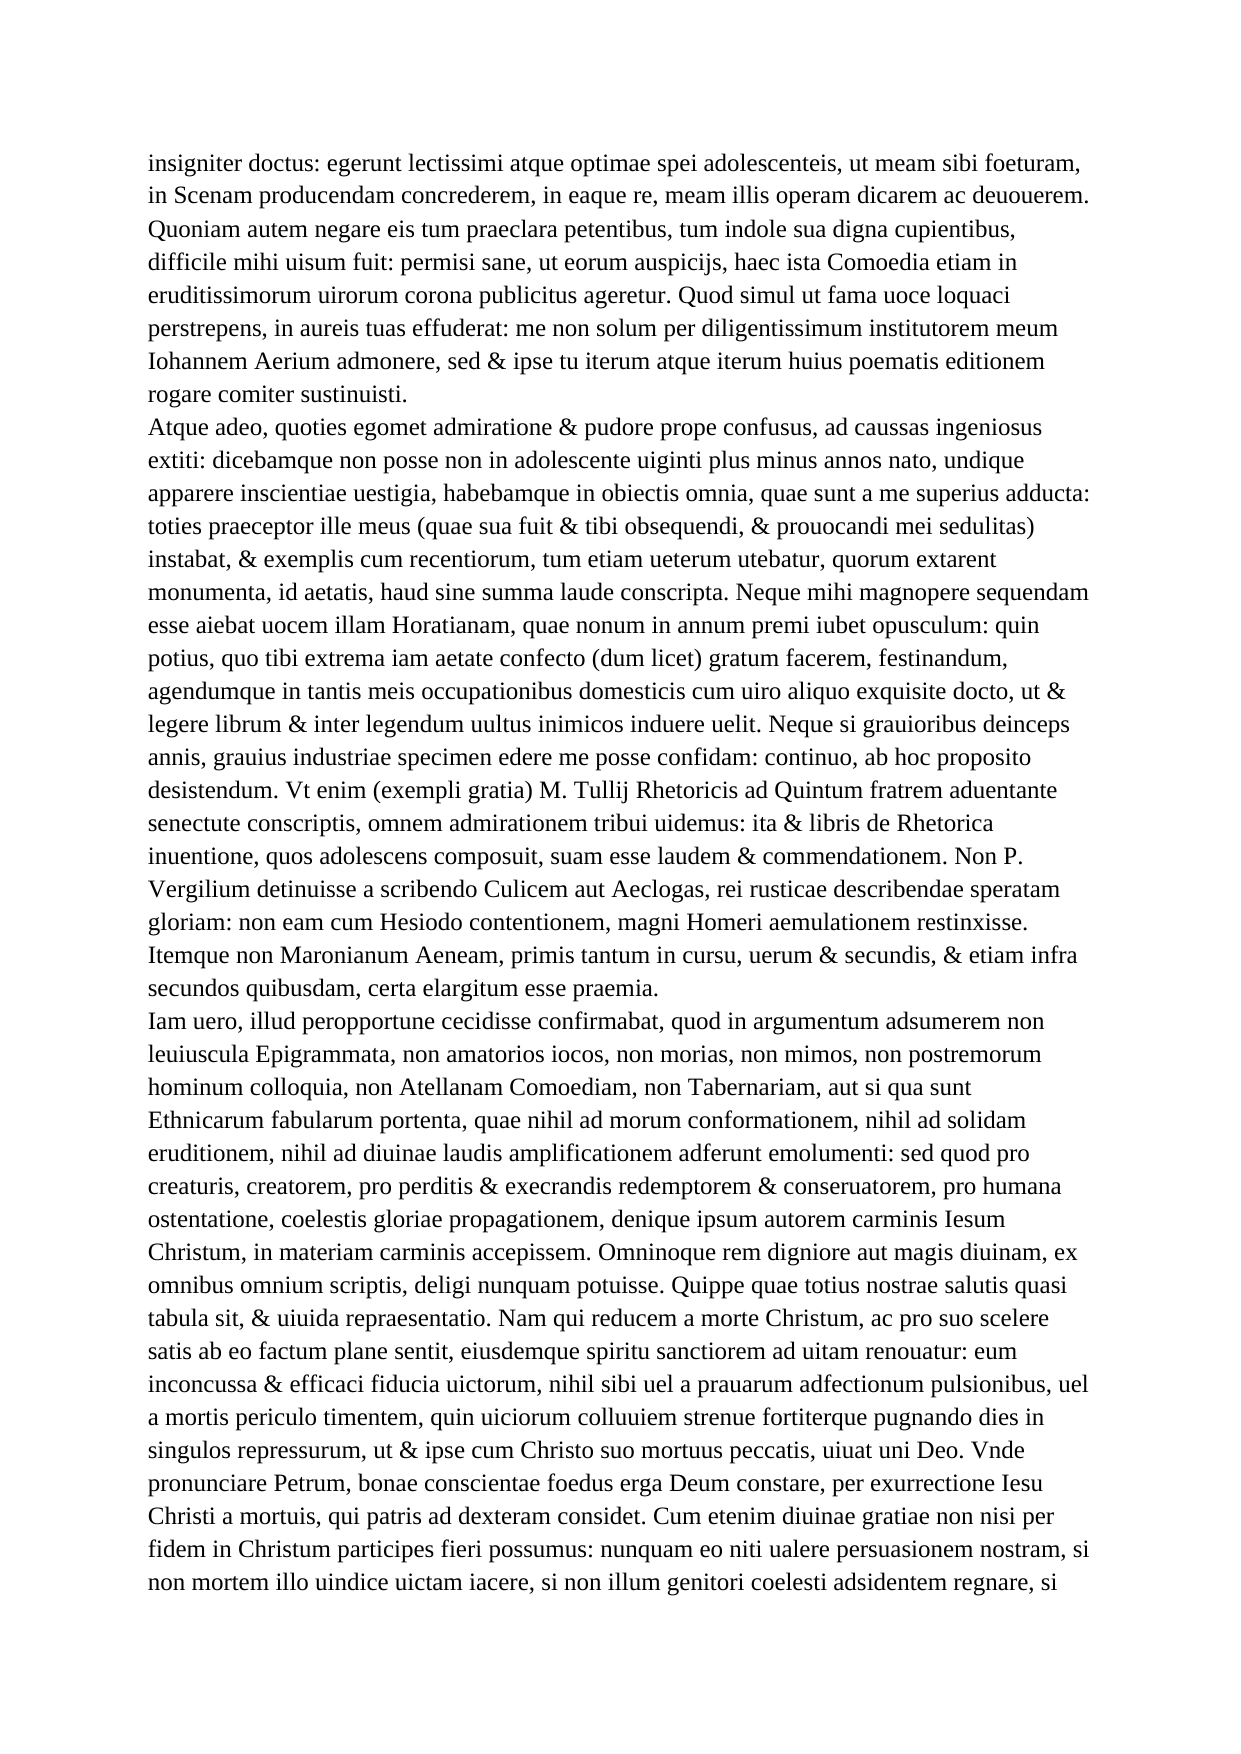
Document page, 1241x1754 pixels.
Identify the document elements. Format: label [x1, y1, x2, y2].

text [148, 148, 1093, 1596]
